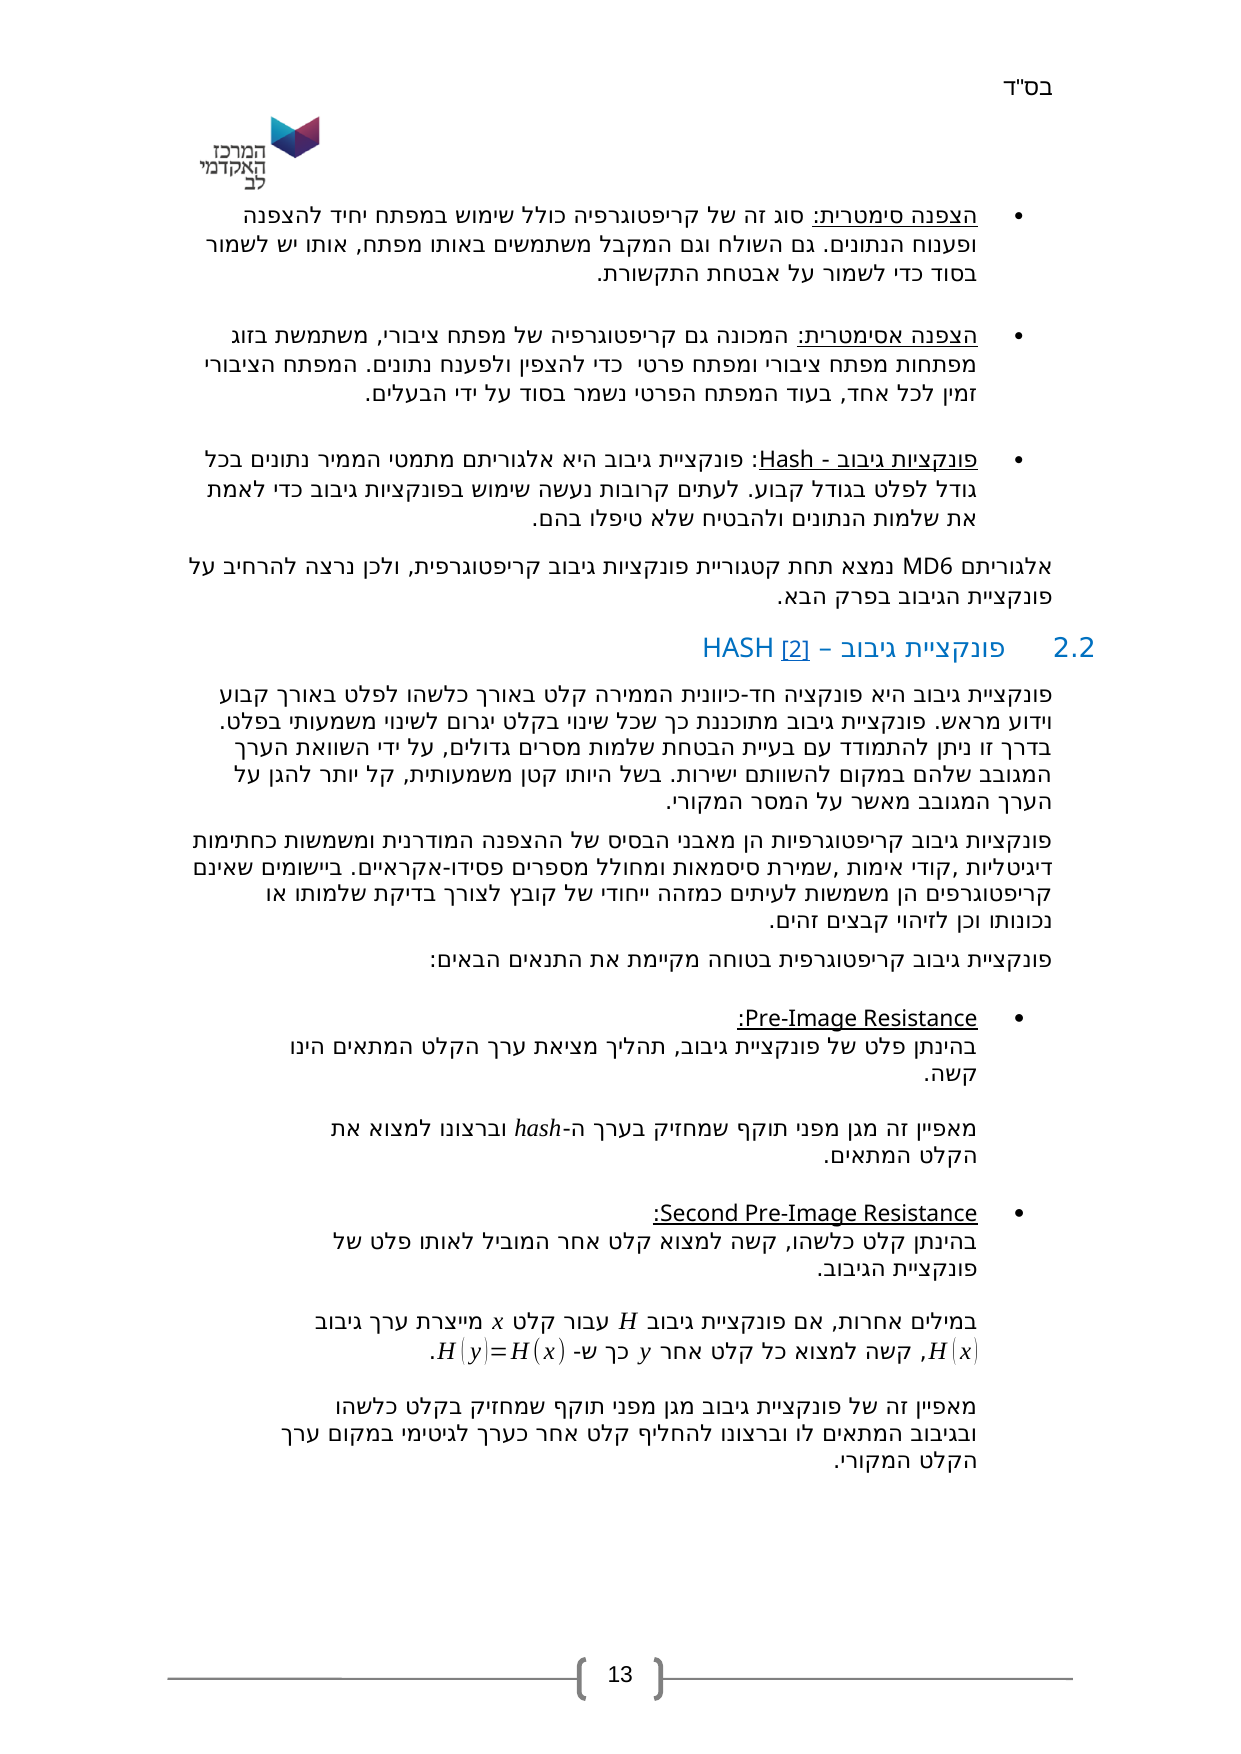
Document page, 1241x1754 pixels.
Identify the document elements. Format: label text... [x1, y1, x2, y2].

text אלגוריתם MD6 נמצא תחת קטגוריית פונקציות גיבוב קריפטוגרפית, ולכן נרצה להרחיב על פונקציית הגיבוב בפרק הבא. [187, 550, 1053, 610]
list Second Pre-Image Resistance: [267, 1197, 1015, 1228]
text פונקציית גיבוב קריפטוגרפית בטוחה מקיימת את התנאים הבאים: [187, 946, 1053, 973]
list בהינתן קלט כלשהו, קשה למצוא קלט אחר המוביל לאותו פלט של פונקציית הגיבוב. במילים אחרות, אם פונקציית גיבוב עבור קלט מייצרת ערך גיבוב , קשה למצוא כל קלט אחר כך ש- . [267, 1228, 978, 1367]
text פונקציות גיבוב קריפטוגרפיות הן מאבני הבסיס של ההצפנה המודרנית ומשמשות כחתימות דיגיטליות ,קודי אימות ,שמירת סיסמאות ומחולל מספרים פסידו-אקראיים. ביישומים שאינם קריפטוגרפים הן משמשות לעיתים כמזהה ייחודי של קובץ לצורך בדיקת שלמותו או נכונותו וכן לזיהוי קבצים זהים. [187, 827, 1053, 934]
list מאפיין זה מגן מפני תוקף שמחזיק בערך ה- וברצונו למצוא את הקלט המתאים. [267, 1114, 978, 1197]
subtitle פונקציית גיבוב – HASH [2] [187, 629, 1053, 666]
list בהינתן פלט של פונקציית גיבוב, תהליך מציאת ערך הקלט המתאים הינו קשה. [267, 1033, 978, 1114]
list הצפנה אסימטרית: המכונה גם קריפטוגרפיה של מפתח ציבורי, משתמשת בזוג מפתחות מפתח ציבורי ומפתח פרטי כדי להצפין ולפענח נתונים. המפתח הציבורי זמין לכל אחד, בעוד המפתח הפרטי נשמר בסוד על ידי הבעלים. [187, 323, 1015, 407]
list מאפיין זה של פונקציית גיבוב מגן מפני תוקף שמחזיק בקלט כלשהו ובגיבוב המתאים לו וברצונו להחליף קלט אחר כערך לגיטימי במקום ערך הקלט המקורי. [267, 1367, 978, 1502]
list Pre-Image Resistance: [267, 1002, 1015, 1033]
text פונקציית גיבוב היא פונקציה חד-כיוונית הממירה קלט באורך כלשהו לפלט באורך קבוע וידוע מראש. פונקציית גיבוב מתוכננת כך שכל שינוי בקלט יגרום לשינוי משמעותי בפלט. בדרך זו ניתן להתמודד עם בעיית הבטחת שלמות מסרים גדולים, על ידי השוואת הערך המגובב שלהם במקום להשוותם ישירות. בשל היותו קטן משמעותית, קל יותר להגן על הערך המגובב מאשר על המסר המקורי. [187, 681, 1053, 814]
list הצפנה סימטרית: סוג זה של קריפטוגרפיה כולל שימוש במפתח יחיד להצפנה ופענוח הנתונים. גם השולח וגם המקבל משתמשים באותו מפתח, אותו יש לשמור בסוד כדי לשמור על אבטחת התקשורת. [187, 203, 1015, 287]
list פונקציות גיבוב - Hash: פונקציית גיבוב היא אלגוריתם מתמטי הממיר נתונים בכל גודל לפלט בגודל קבוע. לעתים קרובות נעשה שימוש בפונקציות גיבוב כדי לאמת את שלמות הנתונים ולהבטיח שלא טיפלו בהם. [187, 443, 1015, 531]
